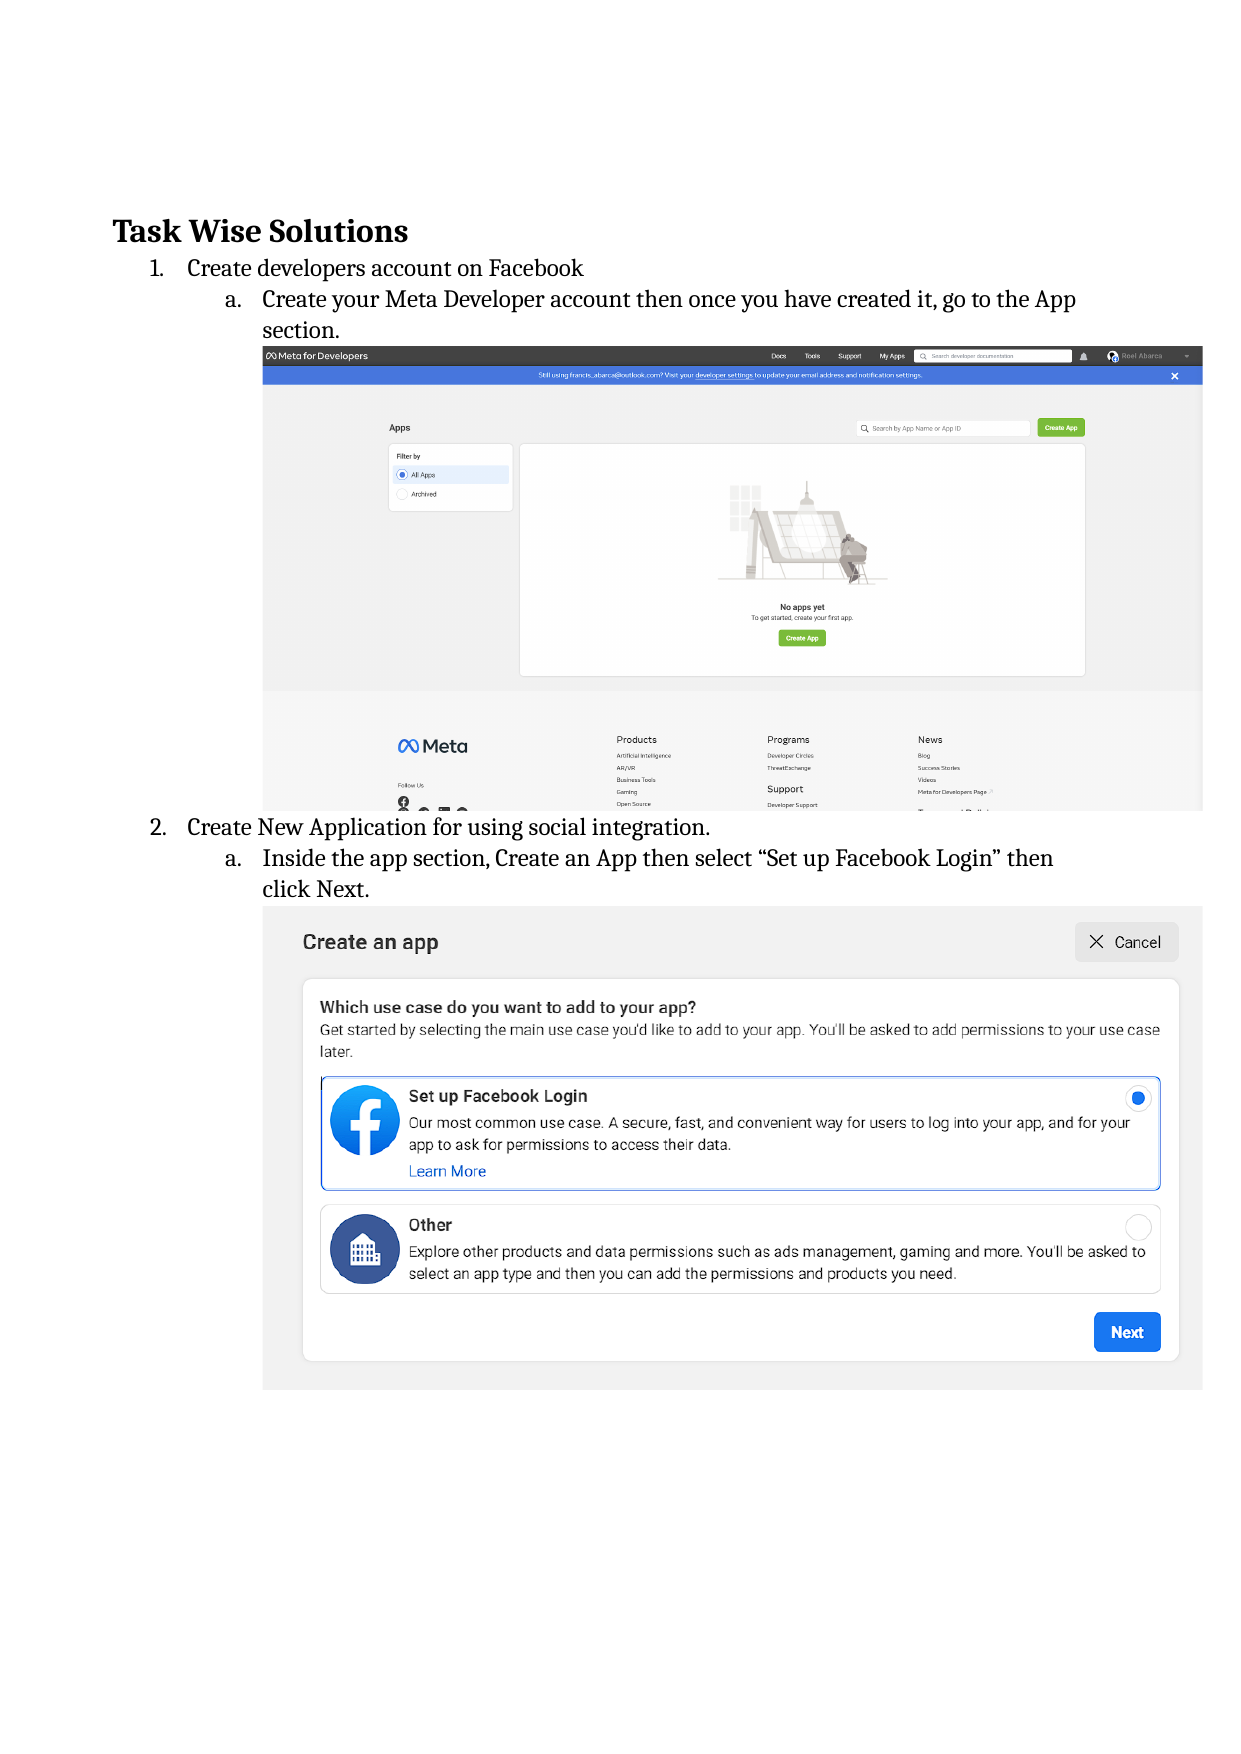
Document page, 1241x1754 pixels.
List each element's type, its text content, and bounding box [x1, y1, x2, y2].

list Create developers account on Facebook [150, 253, 1090, 282]
list Create New Application for using social integration. [150, 813, 1090, 842]
picture [262, 346, 1203, 811]
text Task Wise Solutions [112, 212, 1090, 250]
picture [262, 906, 1203, 1390]
